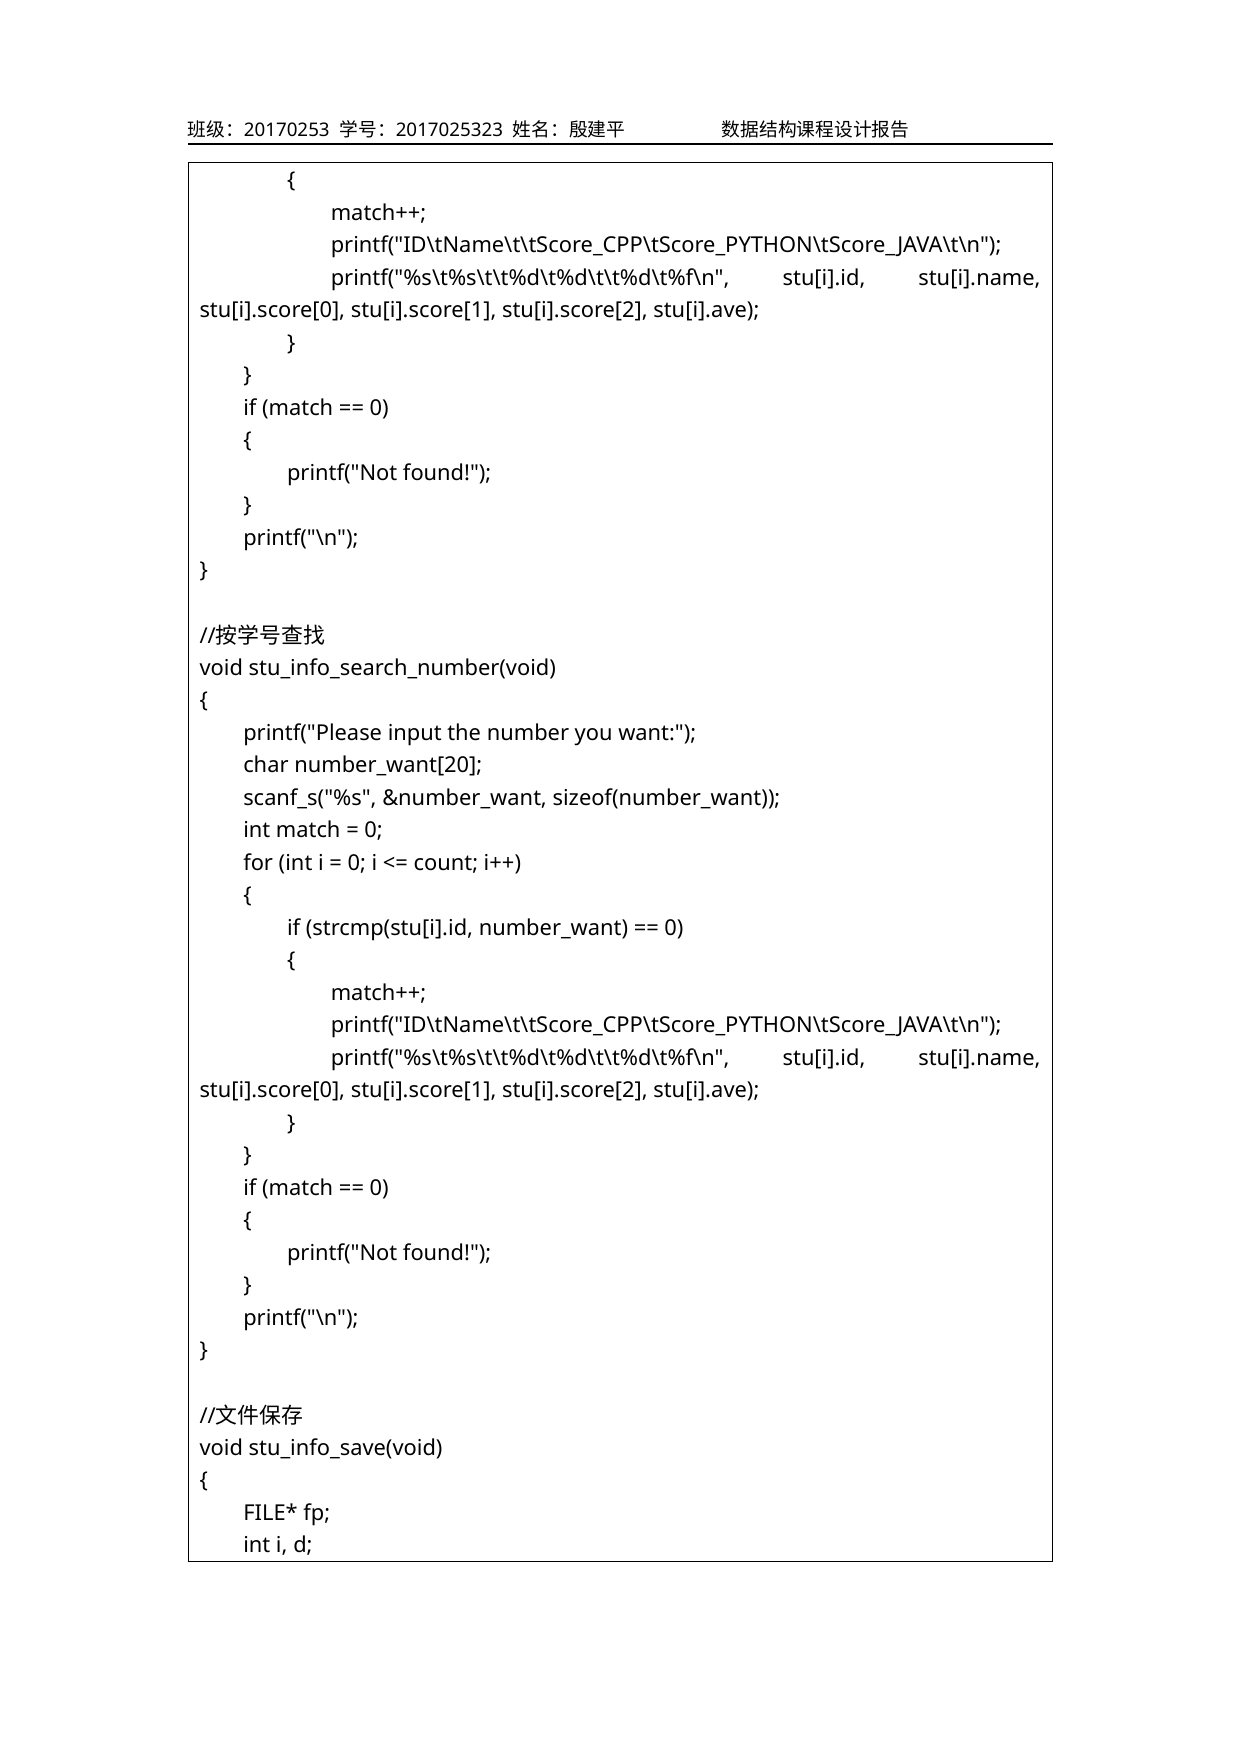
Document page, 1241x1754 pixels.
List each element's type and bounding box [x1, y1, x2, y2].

table_cell [189, 163, 1052, 1561]
